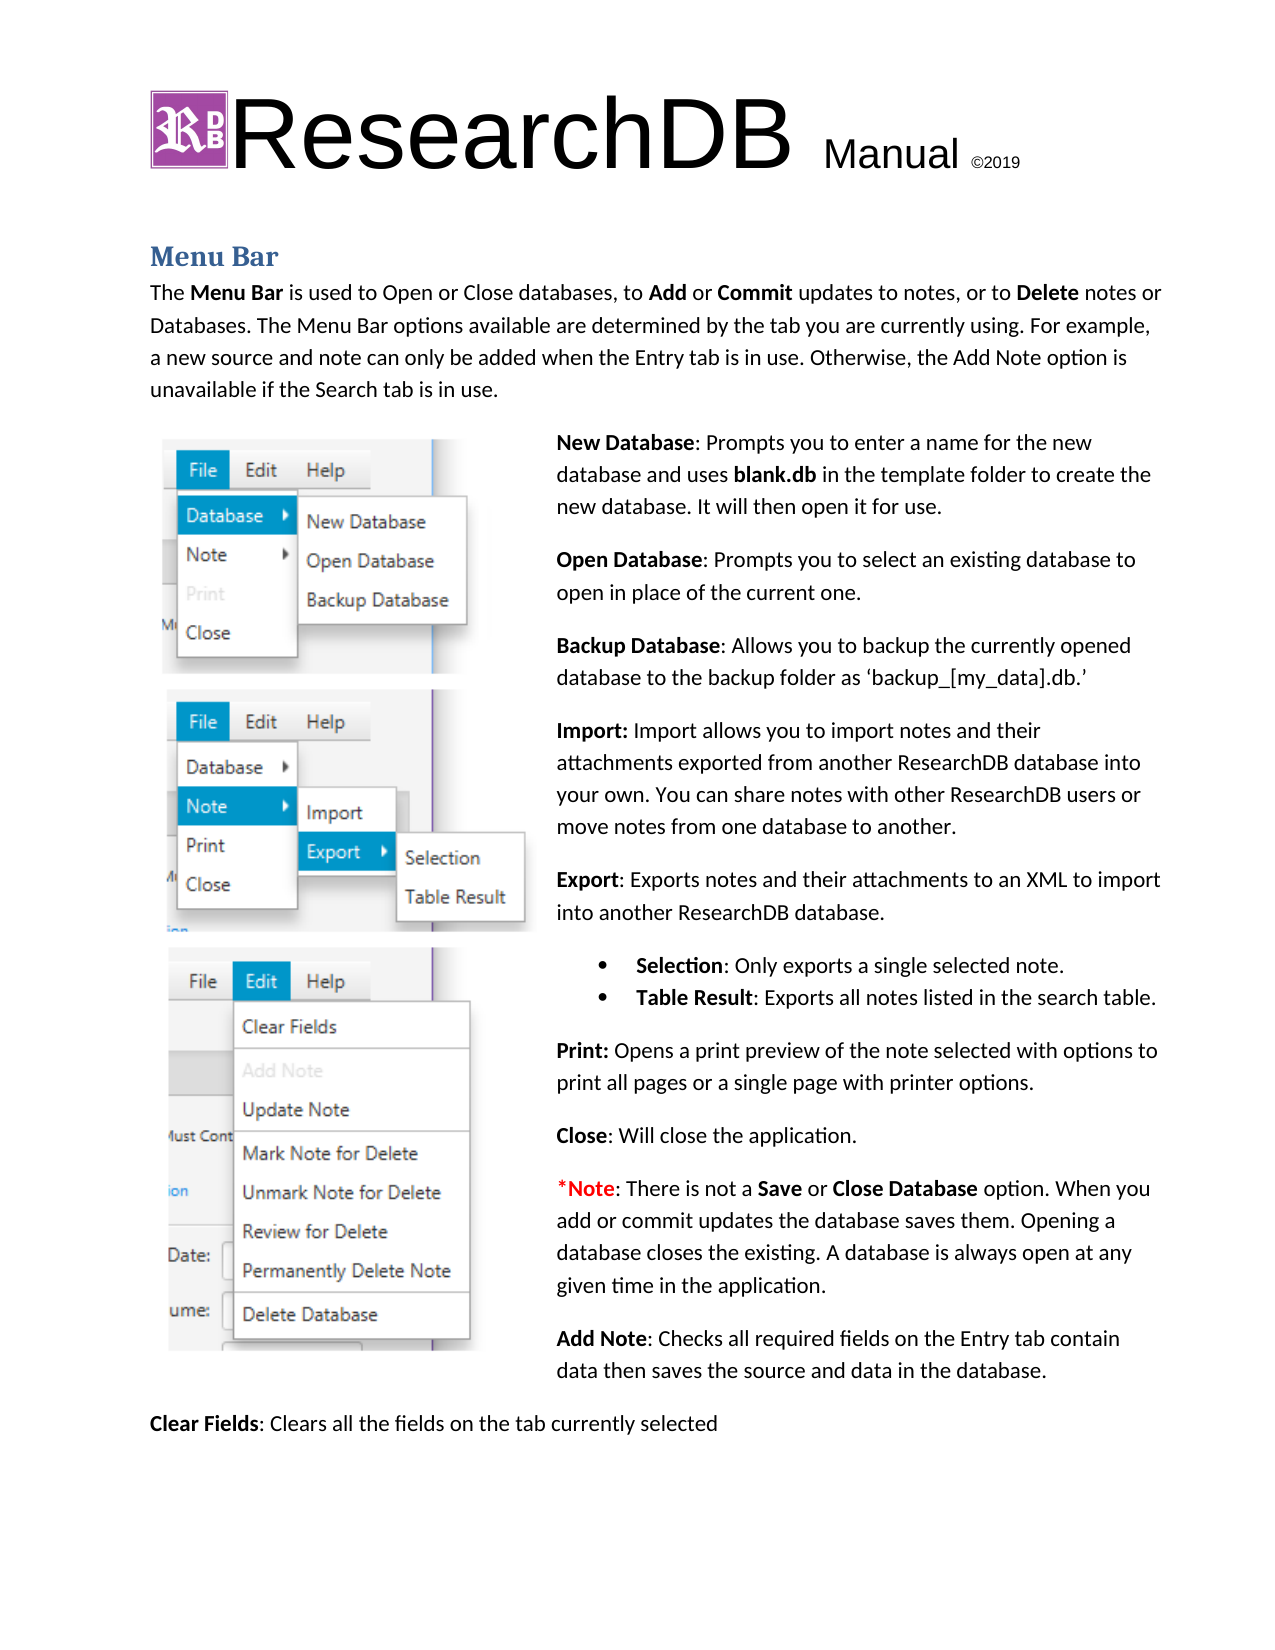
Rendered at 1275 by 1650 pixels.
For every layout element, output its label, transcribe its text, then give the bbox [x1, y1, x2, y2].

text The Menu Bar is used to Open or Close databases, to Add or Commit updates to notes, or to Delete notes or Databases. The Menu Bar options available are determined by the tab you are currently using. For example, a new source and note can only be added when the Entry tab is in use. Otherwise, the Add Note option is unavailable if the Search tab is in use. [150, 278, 1162, 403]
text Export: Exports notes and their attachments to an XML to import into another ResearchDB database. [537, 866, 1162, 926]
list Selection: Only exports a single selected note. [537, 951, 1162, 979]
text Print: Opens a print preview of the note selected with options to print all pages or a single page with printer options. [537, 1036, 1162, 1096]
text *Note: There is not a Save or Close Database option. When you add or commit updates the database saves them. Opening a database closes the existing. A database is always open at any given time in the application. [537, 1174, 1162, 1299]
text Close: Will close the application. [537, 1121, 1162, 1149]
text New Database: Prompts you to enter a name for the new database and uses blank.db in the template folder to create the new database. It will then open it for use. [537, 428, 1162, 521]
text Add Note: Checks all required fields on the Entry tab contain data then saves the source and data in the database. [150, 1324, 1162, 1384]
text Clear Fields: Clears all the fields on the tab currently selected [150, 1409, 1162, 1437]
list Table Result: Exports all notes listed in the search table. [537, 983, 1162, 1011]
text Import: Import allows you to import notes and their attachments exported from another ResearchDB database into your own. You can share notes with other ResearchDB users or move notes from one database to another. [537, 716, 1162, 841]
text Open Database: Prompts you to select an existing database to open in place of the current one. [537, 546, 1162, 606]
picture [150, 90, 229, 169]
text Backup Database: Allows you to backup the currently opened database to the backup folder as ‘backup_[my_data].db.’ [537, 631, 1162, 691]
picture [150, 427, 537, 1359]
subtitle Menu Bar [150, 240, 1162, 273]
